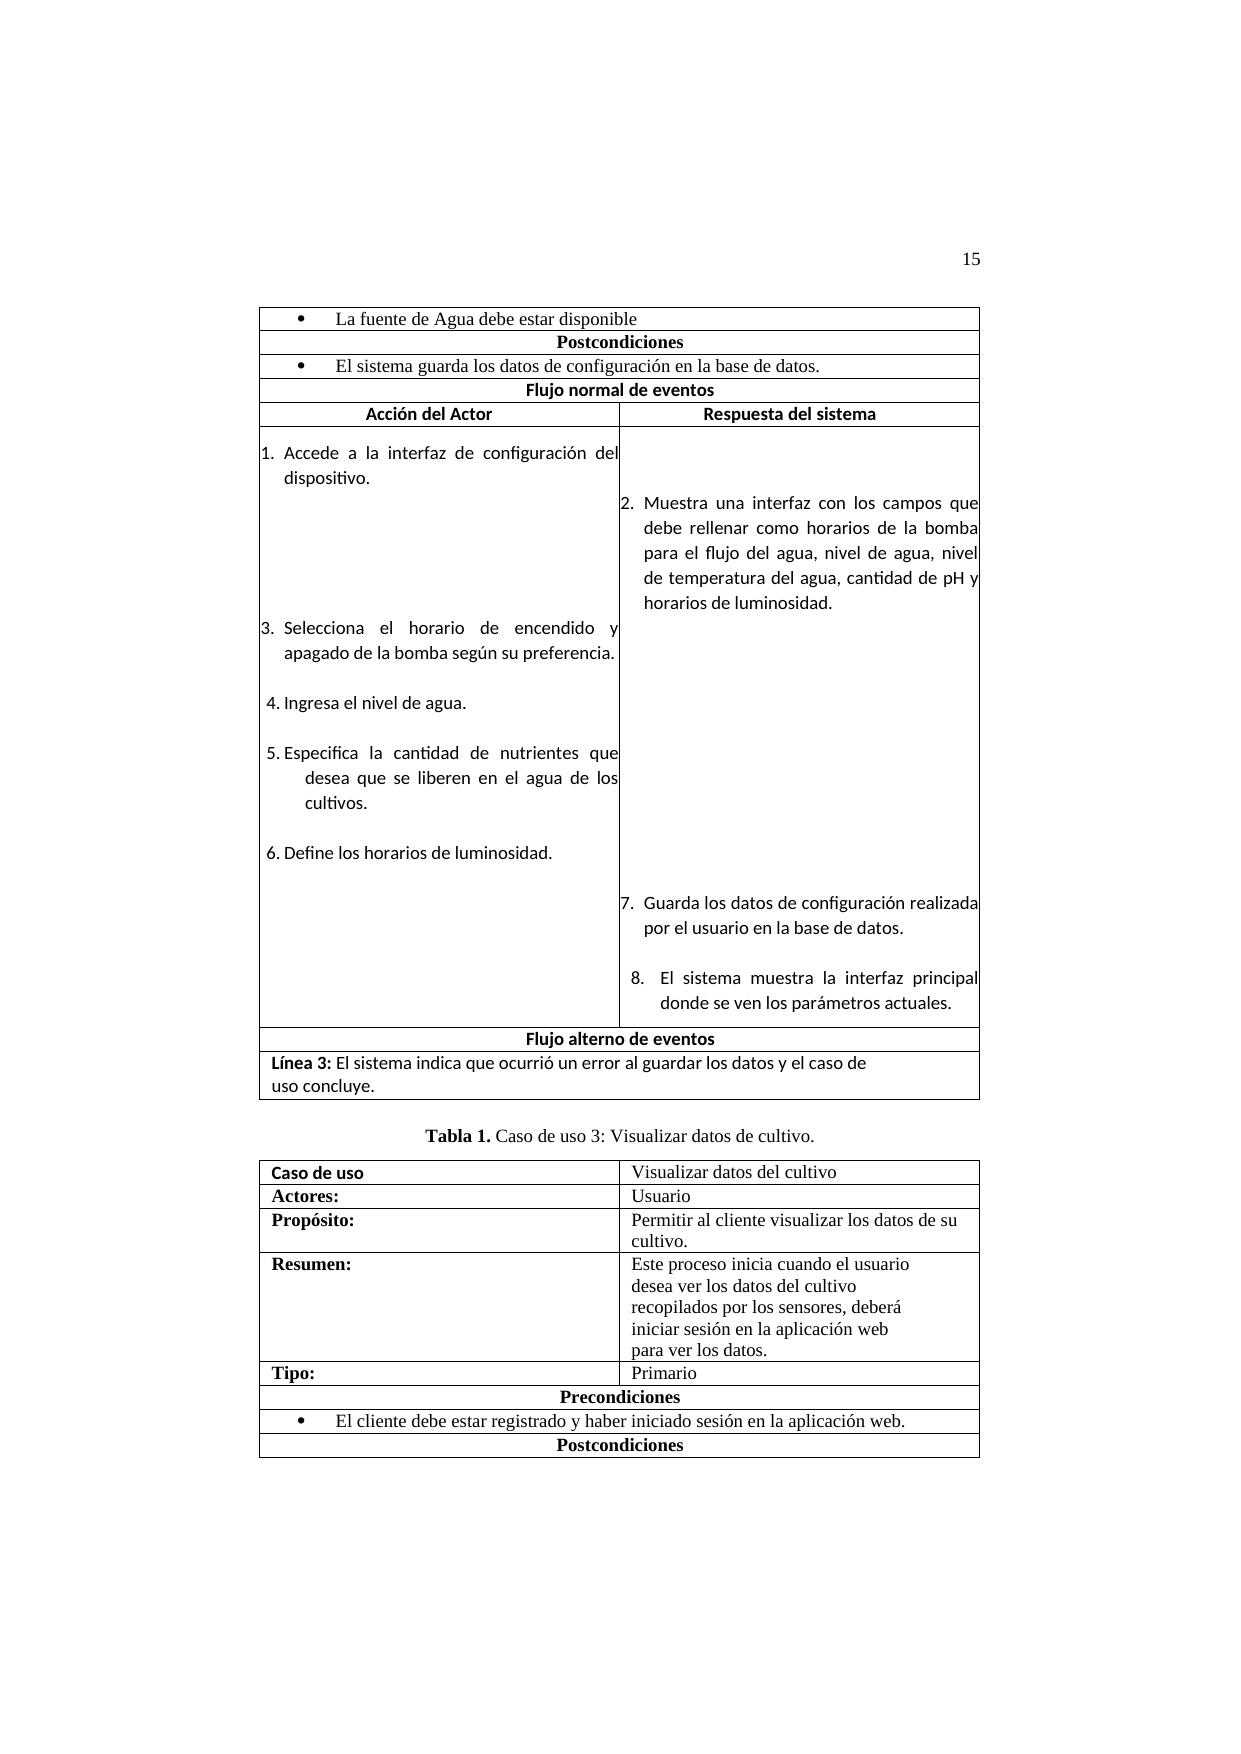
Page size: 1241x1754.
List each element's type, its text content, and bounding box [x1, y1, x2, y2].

table_cell Muestra una interfaz con los campos que debe rellenar como horarios de la bomba para el flujo del agua, nivel de agua, nivel de temperatura del agua, cantidad de pH y horarios de luminosidad. Guarda los datos de configuración realizada por el usuario en la base de datos. El sistema muestra la interfaz principal donde se ven los parámetros actuales. [620, 427, 979, 1027]
table_cell Acción del Actor [260, 403, 619, 426]
table_cell Tipo: [260, 1362, 619, 1385]
table_cell Flujo normal de eventos [260, 379, 979, 402]
table_cell Postcondiciones [260, 1434, 979, 1457]
table_cell Línea 3: El sistema indica que ocurrió un error al guardar los datos y el caso de uso concluye. [260, 1052, 979, 1098]
table_cell Usuario [620, 1185, 979, 1208]
table_cell Propósito: [260, 1209, 619, 1252]
table_cell Primario [620, 1362, 979, 1385]
text Tabla 6. Caso de uso 3: Visualizar datos de cultivo. [260, 1124, 980, 1147]
table_cell Resumen: [260, 1253, 619, 1361]
table_cell El sistema guarda los datos de configuración en la base de datos. [260, 355, 979, 378]
table_cell Respuesta del sistema [620, 403, 979, 426]
table_cell Accede a la interfaz de configuración del dispositivo. Selecciona el horario de encendido y apagado de la bomba según su preferencia. Ingresa el nivel de agua. Especifica la cantidad de nutrientes que desea que se liberen en el agua de los cultivos. Define los horarios de luminosidad. [260, 427, 619, 1027]
table_cell El cliente debe estar registrado y haber iniciado sesión en la aplicación web. [260, 1410, 979, 1433]
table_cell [260, 308, 979, 330]
table_cell Flujo alterno de eventos [260, 1028, 979, 1051]
table_cell Postcondiciones [260, 331, 979, 354]
table_cell Actores: [260, 1185, 619, 1208]
table_cell Permitir al cliente visualizar los datos de su cultivo. [620, 1209, 979, 1252]
table_header Caso de uso [260, 1161, 619, 1184]
table_header Visualizar datos del cultivo [620, 1161, 979, 1184]
table_cell Este proceso inicia cuando el usuario desea ver los datos del cultivo recopilados por los sensores, deberá iniciar sesión en la aplicación web para ver los datos. [620, 1253, 979, 1361]
table_cell Precondiciones [260, 1386, 979, 1409]
